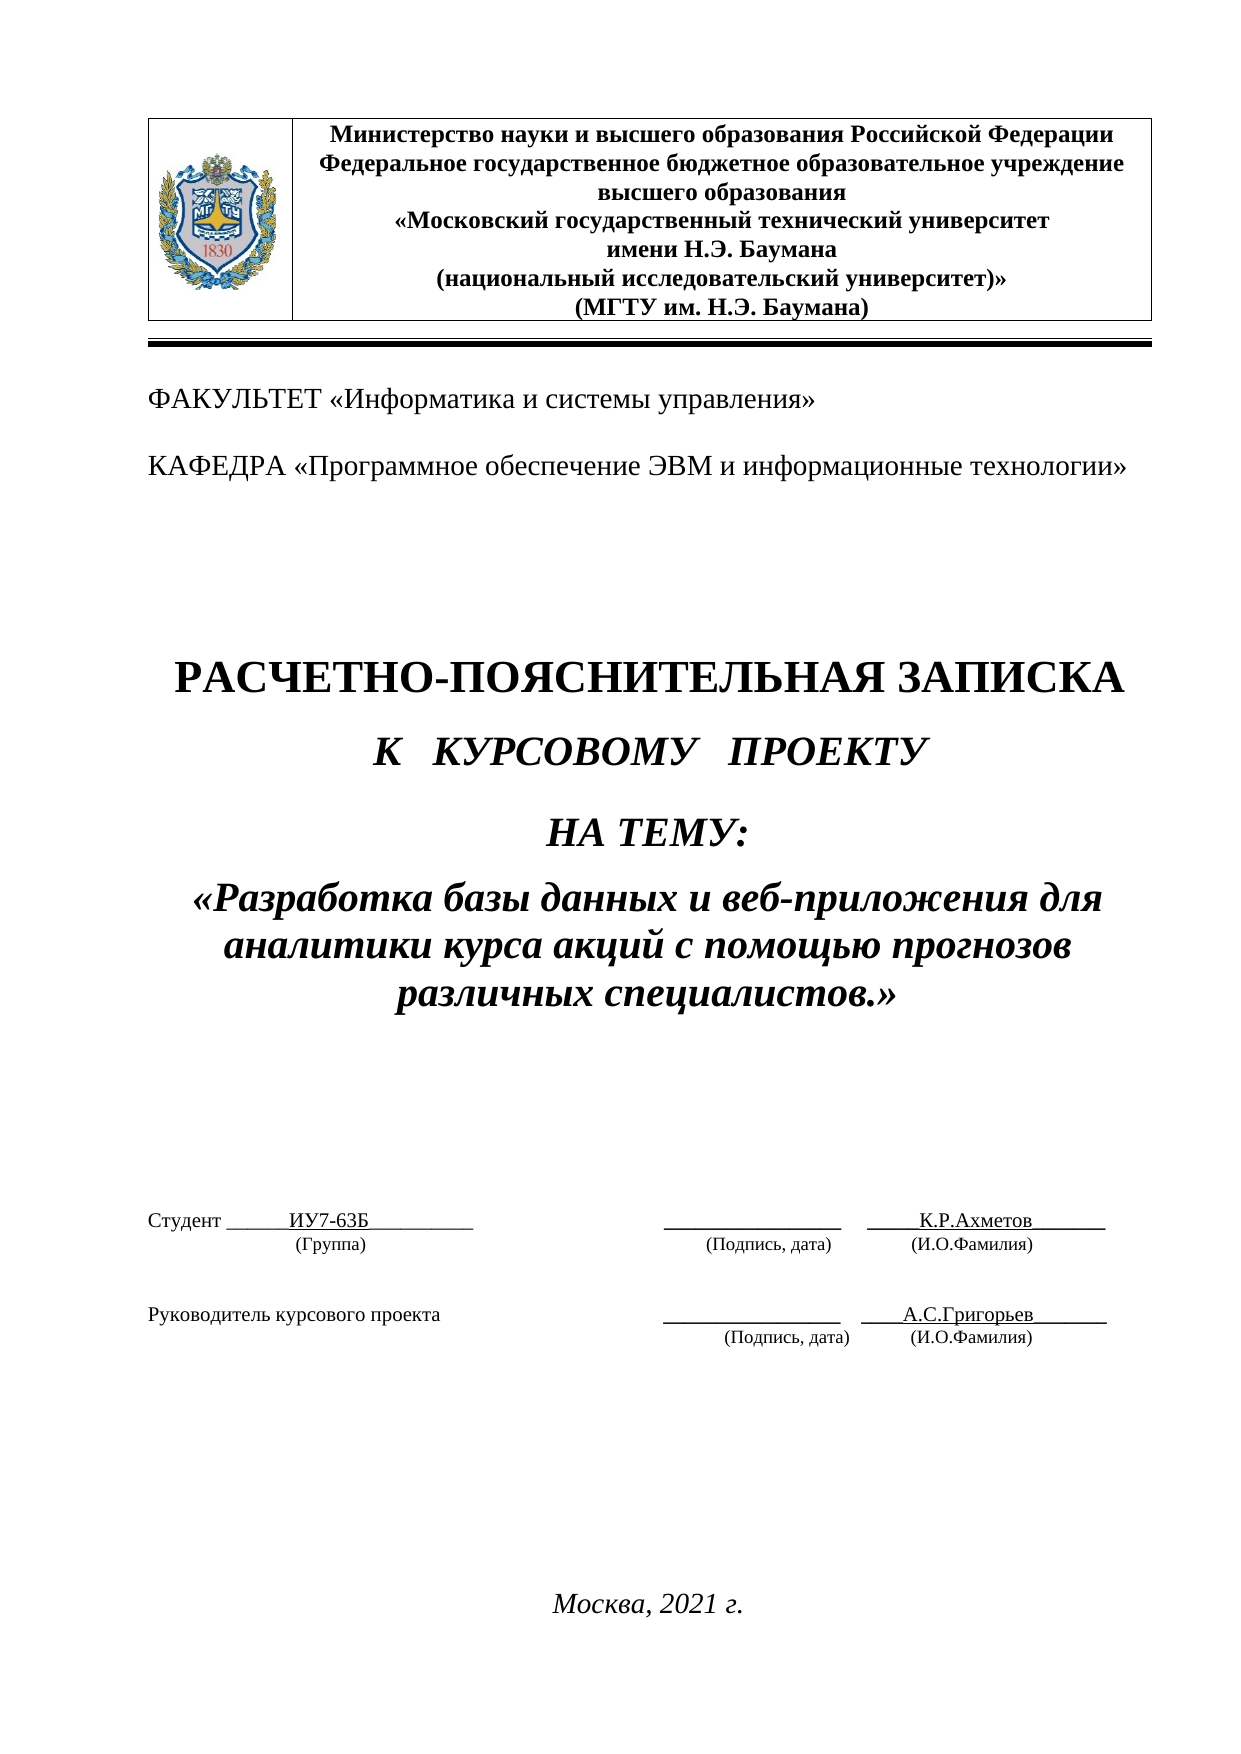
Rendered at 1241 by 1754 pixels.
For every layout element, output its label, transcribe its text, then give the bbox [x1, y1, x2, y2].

text Студент ______ИУ7-63Б__________ _________________ _____К.Р.Ахметов_______ [148, 1208, 1152, 1232]
text (Подпись, дата) (И.О.Фамилия) [148, 1326, 1093, 1348]
picture [157, 153, 276, 288]
text К КУРСОВОМУ ПРОЕКТУ [148, 726, 1152, 774]
text «Разработка базы данных и веб-приложения для аналитики курса акций с помощью прогнозов различных специалистов.» [148, 872, 1152, 1016]
text РАСЧЕТНО-ПОЯСНИТЕЛЬНАЯ ЗАПИСКА [148, 649, 1152, 702]
table_header Министерство науки и высшего образования Российской Федерации Федеральное государственное бюджетное образовательное учреждение высшего образования «Московский государственный технический университет имени Н.Э. Баумана (национальный исследовательский университет)» (МГТУ им. Н.Э. Баумана) [293, 119, 1151, 320]
text НА ТЕМУ: [148, 807, 1152, 855]
text Москва, 2021 г. [148, 1586, 1152, 1619]
text ФАКУЛЬТЕТ «Информатика и системы управления» [148, 381, 1152, 414]
text Руководитель курсового проекта _________________ ____А.С.Григорьев_______ [148, 1302, 1152, 1326]
table_header [149, 119, 292, 320]
text (Группа) (Подпись, дата) (И.О.Фамилия) [222, 1232, 1093, 1254]
text КАФЕДРА «Программное обеспечение ЭВМ и информационные технологии» [148, 448, 1152, 481]
